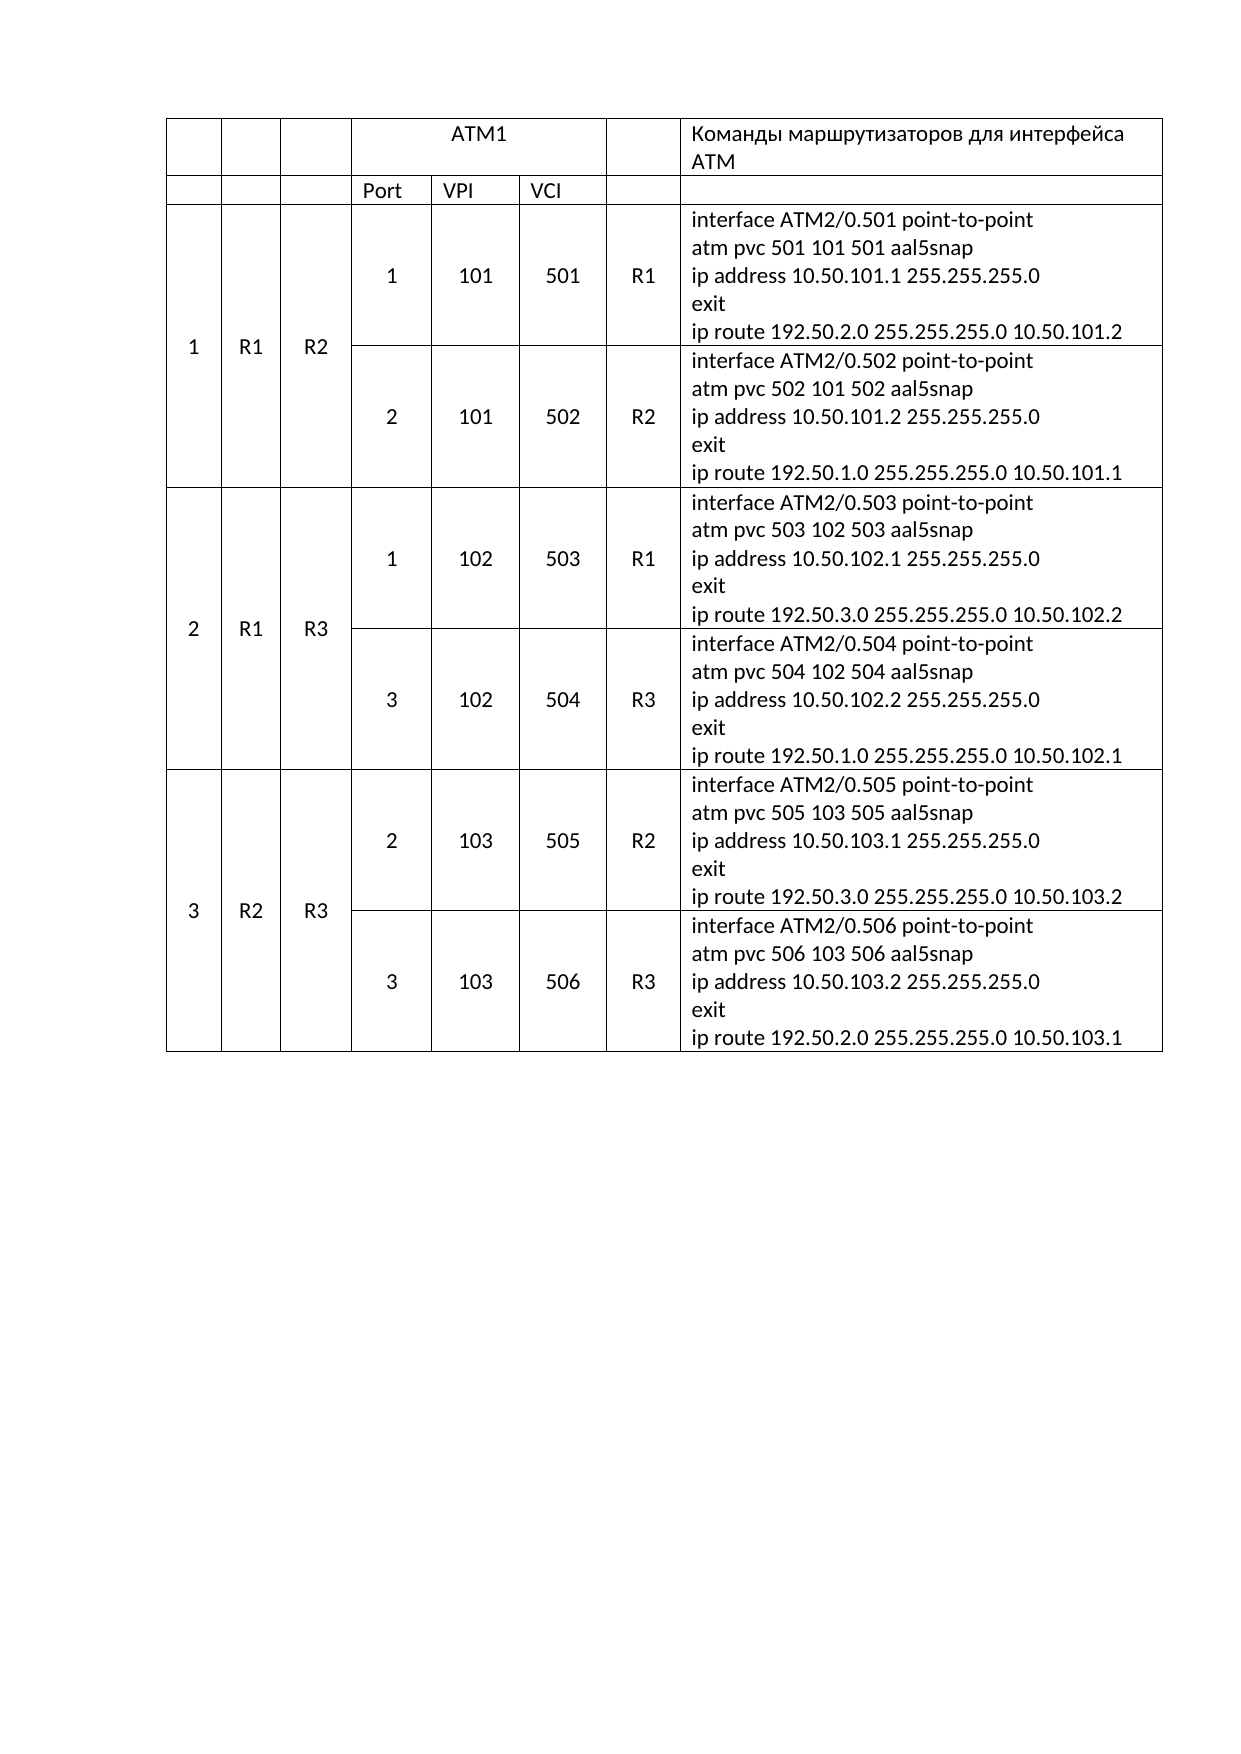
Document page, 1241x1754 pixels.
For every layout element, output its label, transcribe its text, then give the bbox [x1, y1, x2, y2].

table_header ATM1 [352, 119, 606, 175]
table_header [281, 119, 351, 175]
table_cell R2 [222, 770, 280, 1051]
table_cell R3 [281, 488, 351, 769]
table_cell R3 [607, 911, 680, 1051]
table_cell 101 [432, 346, 519, 487]
table_cell 2 [167, 488, 221, 769]
table_cell 3 [352, 629, 431, 769]
table_cell 504 [520, 629, 606, 769]
table_cell 1 [352, 488, 431, 628]
table_cell 103 [432, 911, 519, 1051]
table_cell [681, 176, 1162, 204]
table_cell 102 [432, 629, 519, 769]
table_cell 3 [352, 911, 431, 1051]
table_cell interface ATM2/0.504 point-to-point atm pvc 504 102 504 aal5snap ip address 10.50.102.2 255.255.255.0 exit ip route 192.50.1.0 255.255.255.0 10.50.102.1 [681, 629, 1162, 769]
table_header [167, 119, 221, 175]
table_cell 1 [352, 205, 431, 345]
table_cell interface ATM2/0.503 point-to-point atm pvc 503 102 503 aal5snap ip address 10.50.102.1 255.255.255.0 exit ip route 192.50.3.0 255.255.255.0 10.50.102.2 [681, 488, 1162, 628]
table_cell interface ATM2/0.506 point-to-point atm pvc 506 103 506 aal5snap ip address 10.50.103.2 255.255.255.0 exit ip route 192.50.2.0 255.255.255.0 10.50.103.1 [681, 911, 1162, 1051]
table_cell R2 [607, 346, 680, 487]
table_cell R3 [607, 629, 680, 769]
table_cell R1 [607, 488, 680, 628]
table_cell R2 [607, 770, 680, 910]
table_cell 503 [520, 488, 606, 628]
table_cell [281, 176, 351, 204]
table_cell 2 [352, 346, 431, 487]
table_cell interface ATM2/0.501 point-to-point atm pvc 501 101 501 aal5snap ip address 10.50.101.1 255.255.255.0 exit ip route 192.50.2.0 255.255.255.0 10.50.101.2 [681, 205, 1162, 345]
table_cell 502 [520, 346, 606, 487]
table_cell interface ATM2/0.502 point-to-point atm pvc 502 101 502 aal5snap ip address 10.50.101.2 255.255.255.0 exit ip route 192.50.1.0 255.255.255.0 10.50.101.1 [681, 346, 1162, 487]
table_cell R1 [222, 488, 280, 769]
table_header [222, 119, 280, 175]
table_cell R1 [222, 205, 280, 487]
table_cell R2 [281, 205, 351, 487]
table_header Команды маршрутизаторов для интерфейса ATM [681, 119, 1162, 175]
table_cell 3 [167, 770, 221, 1051]
table_cell Port [352, 176, 431, 204]
table_cell 505 [520, 770, 606, 910]
table_cell 101 [432, 205, 519, 345]
table_cell 103 [432, 770, 519, 910]
table_cell R3 [281, 770, 351, 1051]
table_header [607, 119, 680, 175]
table_cell [222, 176, 280, 204]
table_cell 506 [520, 911, 606, 1051]
table_cell 2 [352, 770, 431, 910]
table_cell [167, 176, 221, 204]
table_cell [607, 176, 680, 204]
table_cell VPI [432, 176, 519, 204]
table_cell interface ATM2/0.505 point-to-point atm pvc 505 103 505 aal5snap ip address 10.50.103.1 255.255.255.0 exit ip route 192.50.3.0 255.255.255.0 10.50.103.2 [681, 770, 1162, 910]
table_cell VCI [520, 176, 606, 204]
table_cell 1 [167, 205, 221, 487]
table_cell 501 [520, 205, 606, 345]
table_cell R1 [607, 205, 680, 345]
table_cell 102 [432, 488, 519, 628]
